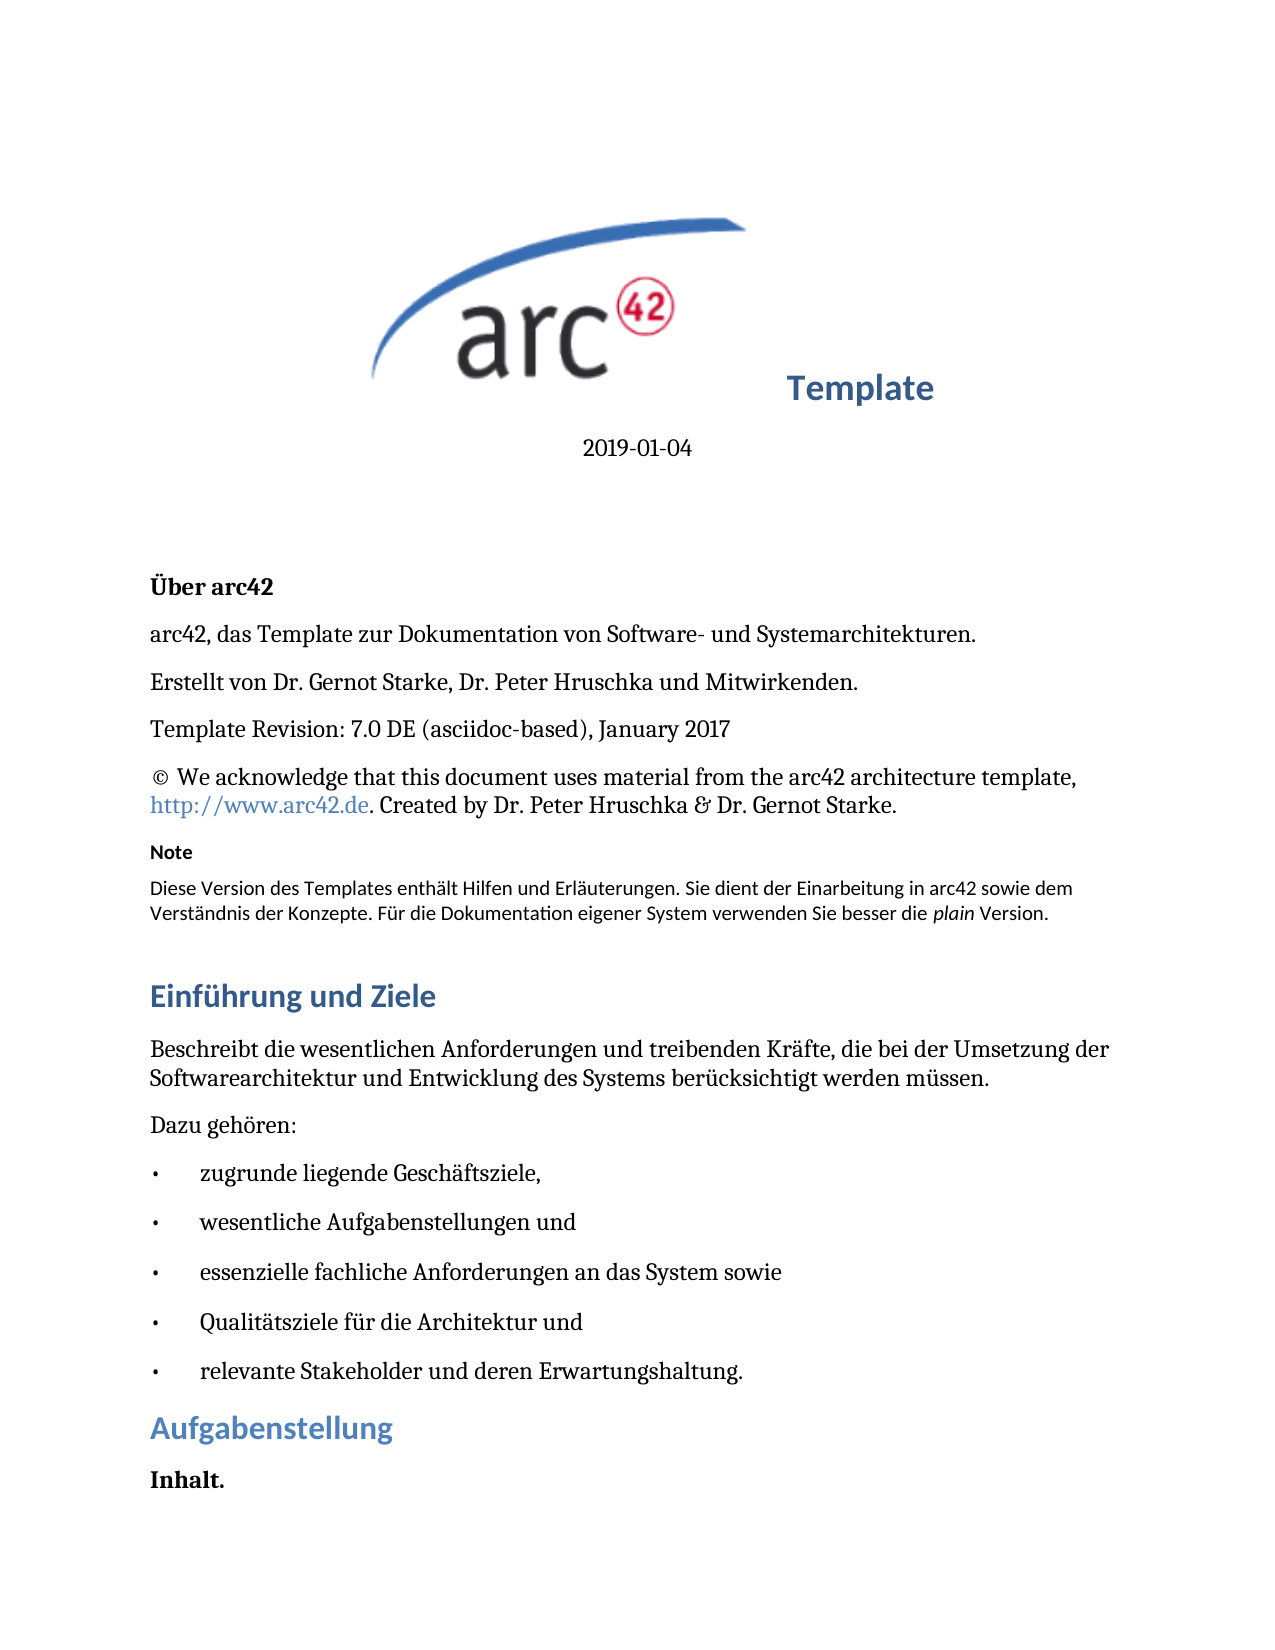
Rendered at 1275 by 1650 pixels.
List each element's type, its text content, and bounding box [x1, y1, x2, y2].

list wesentliche Aufgabenstellungen und [150, 1208, 1125, 1237]
list zugrunde liegende Geschäftsziele, [150, 1159, 1125, 1187]
text 2019-01-04 [150, 434, 1125, 463]
text Diese Version des Templates enthält Hilfen und Erläuterungen. Sie dient der Einarbeitung in arc42 sowie dem Verständnis der Konzepte. Für die Dokumentation eigener System verwenden Sie besser die plain Version. [150, 875, 1125, 926]
picture [359, 200, 760, 400]
list essenzielle fachliche Anforderungen an das System sowie [150, 1258, 1125, 1287]
text arc42, das Template zur Dokumentation von Software- und Systemarchitekturen. [150, 620, 1125, 649]
text Über arc42 [150, 573, 1125, 601]
text Dazu gehören: [150, 1111, 1125, 1140]
text Inhalt. [150, 1466, 1125, 1495]
text Template Revision: 7.0 DE (asciidoc-based), January 2017 [150, 715, 1125, 744]
text Beschreibt die wesentlichen Anforderungen und treibenden Kräfte, die bei der Umsetzung der Softwarearchitektur und Entwicklung des Systems berücksichtigt werden müssen. [150, 1035, 1125, 1092]
text © We acknowledge that this document uses material from the arc42 architecture template, http://www.arc42.de. Created by Dr. Peter Hruschka & Dr. Gernot Starke. [150, 763, 1125, 820]
text Note [150, 839, 1125, 864]
list relevante Stakeholder und deren Erwartungshaltung. [150, 1357, 1125, 1386]
subtitle Aufgabenstellung [150, 1407, 1125, 1447]
text Erstellt von Dr. Gernot Starke, Dr. Peter Hruschka und Mitwirkenden. [150, 668, 1125, 696]
subtitle Einführung und Ziele [150, 976, 1125, 1016]
list Qualitätsziele für die Architektur und [150, 1307, 1125, 1336]
